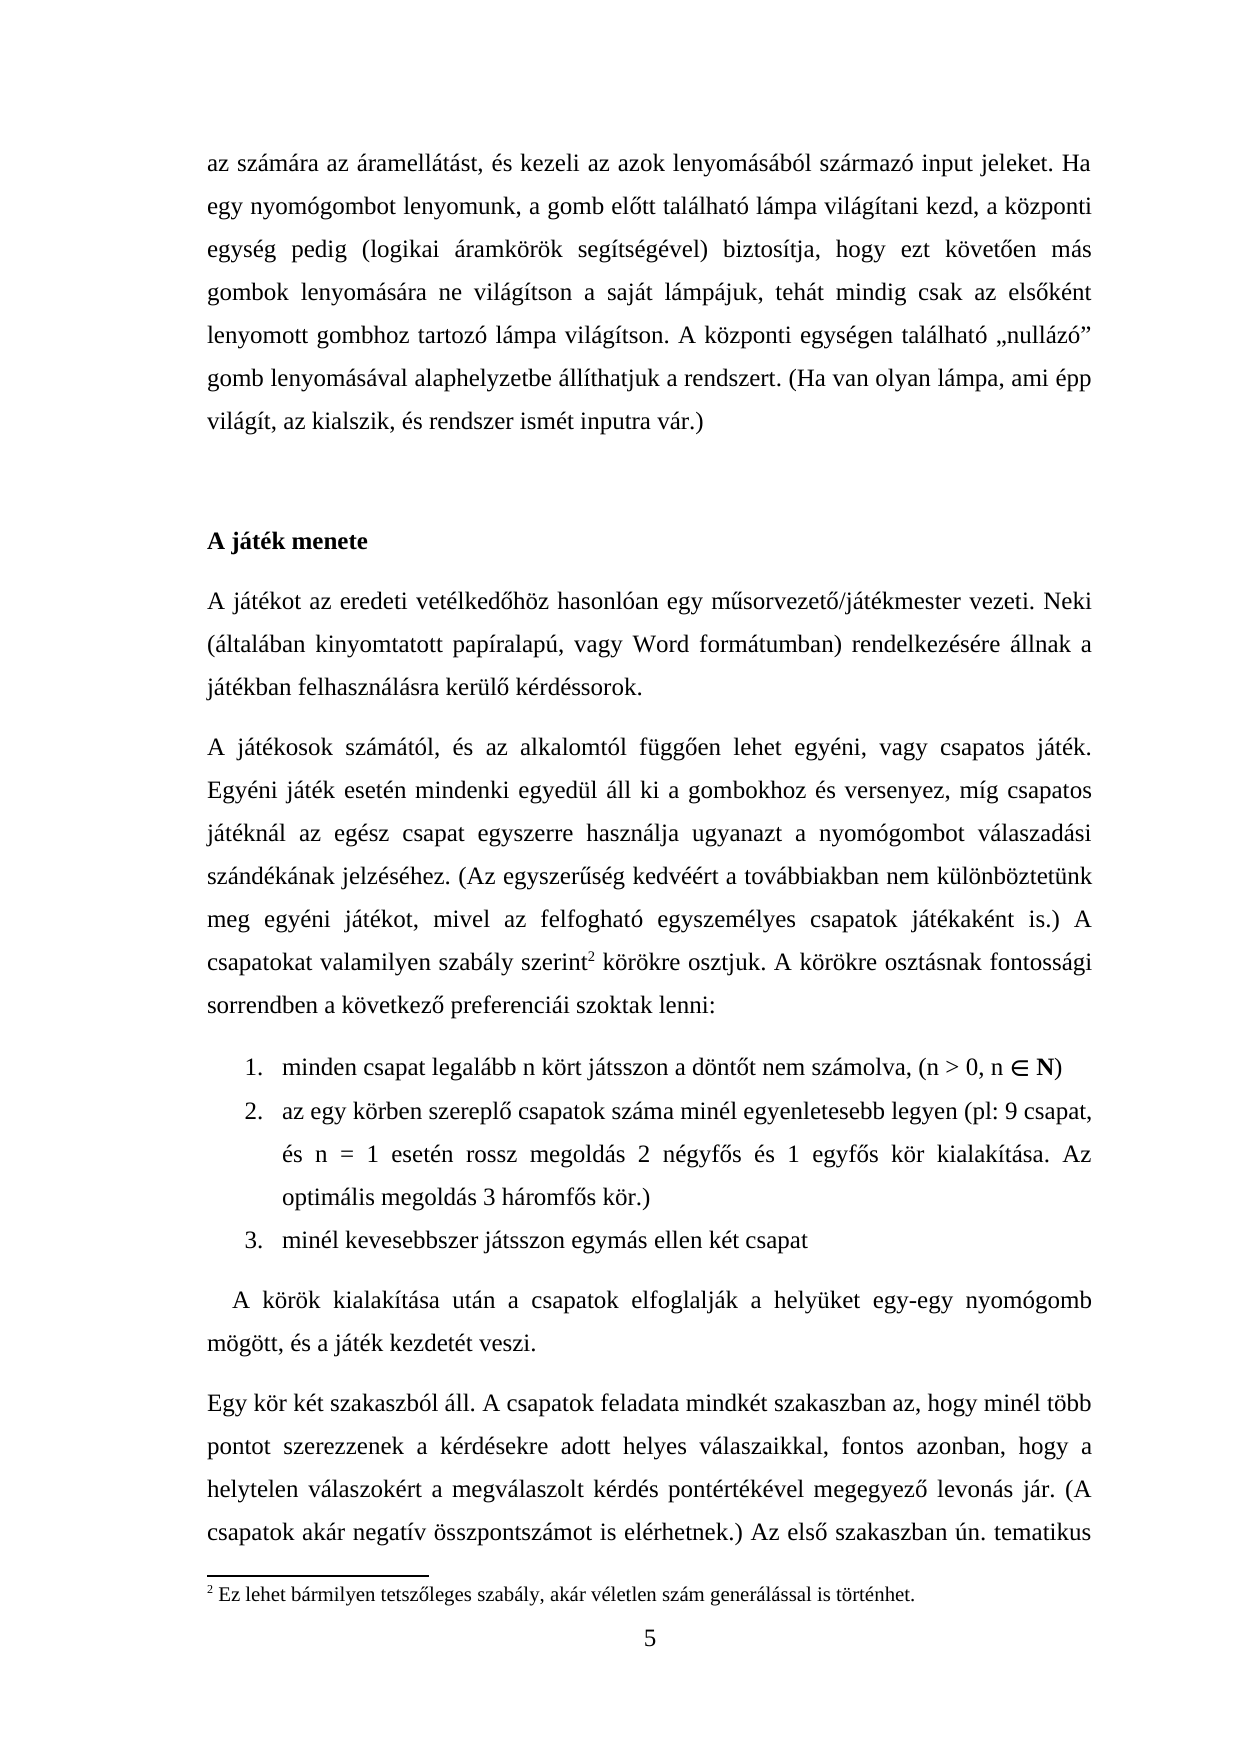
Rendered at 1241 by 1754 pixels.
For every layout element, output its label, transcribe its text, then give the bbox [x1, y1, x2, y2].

text A játékot az eredeti vetélkedőhöz hasonlóan egy műsorvezető/játékmester vezeti. Neki (általában kinyomtatott papíralapú, vagy Word formátumban) rendelkezésére állnak a játékban felhasználásra kerülő kérdéssorok. [207, 586, 1092, 701]
text A körök kialakítása után a csapatok elfoglalják a helyüket egy-egy nyomógomb mögött, és a játék kezdetét veszi. [207, 1285, 1092, 1357]
text A játékosok számától, és az alkalomtól függően lehet egyéni, vagy csapatos játék. Egyéni játék esetén mindenki egyedül áll ki a gombokhoz és versenyez, míg csapatos játéknál az egész csapat egyszerre használja ugyanazt a nyomógombot válaszadási szándékának jelzéséhez. (Az egyszerűség kedvéért a továbbiakban nem különböztetünk meg egyéni játékot, mivel az felfogható egyszemélyes csapatok játékaként is.) A csapatokat valamilyen szabály szerint körökre osztjuk. A körökre osztásnak fontossági sorrendben a következő preferenciái szoktak lenni: [207, 732, 1092, 1019]
list minél kevesebbszer játsszon egymás ellen két csapat [244, 1225, 1092, 1254]
list minden csapat legalább n kört játsszon a döntőt nem számolva, (n > 0, n ∈ N) [244, 1050, 1092, 1081]
text A játék menete [207, 526, 1092, 555]
list az egy körben szereplő csapatok száma minél egyenletesebb legyen (pl: 9 csapat, és n = 1 esetén rossz megoldás 2 négyfős és 1 egyfős kör kialakítása. Az optimális megoldás 3 háromfős kör.) [244, 1096, 1092, 1211]
